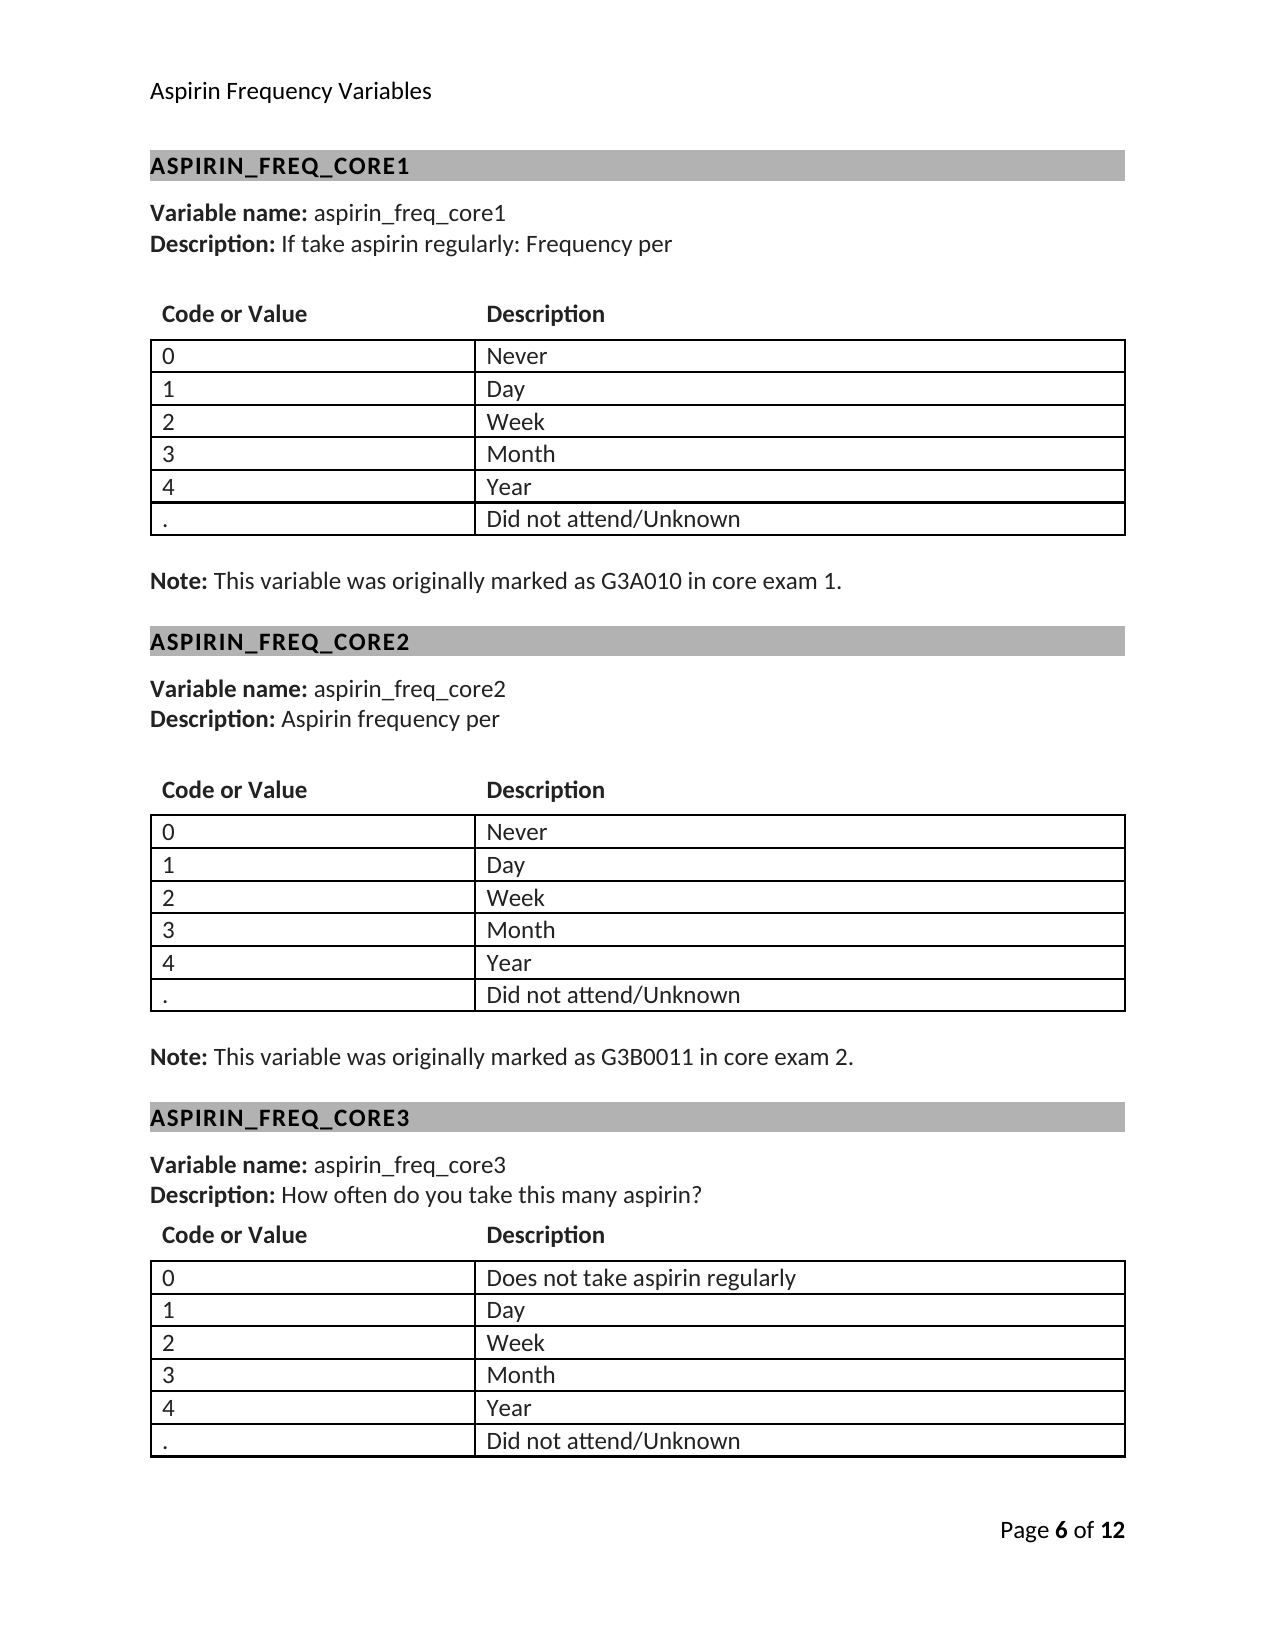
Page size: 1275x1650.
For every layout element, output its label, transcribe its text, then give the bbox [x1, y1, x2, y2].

text Variable name: aspirin_freq_core3 [150, 1149, 1125, 1179]
table_cell Day [476, 849, 1124, 879]
table_cell Did not attend/Unknown [476, 1425, 1124, 1455]
table_cell 2 [152, 406, 474, 436]
table_cell 4 [152, 947, 474, 977]
text Variable name: aspirin_freq_core1 [150, 197, 1125, 228]
text Description: Aspirin frequency per [150, 704, 1125, 734]
table_cell Year [476, 947, 1124, 977]
text Description: If take aspirin regularly: Frequency per [150, 228, 1125, 258]
table_cell . [152, 980, 474, 1010]
text Description: How often do you take this many aspirin? [150, 1179, 1125, 1210]
text Note: This variable was originally marked as G3A010 in core exam 1. [150, 565, 1125, 595]
table_cell Day [476, 373, 1124, 404]
table_cell 3 [152, 914, 474, 945]
table_cell Day [476, 1295, 1124, 1325]
table_cell Never [476, 816, 1124, 847]
table_cell 3 [152, 1360, 474, 1390]
table_cell Week [476, 406, 1124, 436]
table_cell . [152, 504, 474, 534]
table_cell Week [476, 1327, 1124, 1358]
text ASPIRIN_FREQ_CORE1 [150, 150, 1125, 181]
table_cell Year [476, 1392, 1124, 1423]
table_cell Month [476, 914, 1124, 945]
table_cell 1 [152, 373, 474, 404]
table_cell Never [476, 341, 1124, 371]
table_cell Week [476, 882, 1124, 912]
text Note: This variable was originally marked as G3B0011 in core exam 2. [150, 1041, 1125, 1071]
text Variable name: aspirin_freq_core2 [150, 673, 1125, 704]
table_cell 0 [152, 816, 474, 847]
table_cell 2 [152, 882, 474, 912]
table_cell . [152, 1425, 474, 1455]
text ASPIRIN_FREQ_CORE3 [150, 1102, 1125, 1132]
table_cell 0 [152, 341, 474, 371]
table_header Code or Value [151, 1210, 475, 1260]
table_cell 0 [152, 1262, 474, 1292]
text ASPIRIN_FREQ_CORE2 [150, 626, 1125, 656]
table_header Code or Value [151, 289, 475, 338]
table_header Description [475, 765, 1125, 814]
table_cell Month [476, 438, 1124, 469]
table_header Code or Value [151, 765, 475, 814]
table_cell Year [476, 471, 1124, 501]
table_cell Does not take aspirin regularly [476, 1262, 1124, 1292]
table_cell 1 [152, 1295, 474, 1325]
table_cell 4 [152, 471, 474, 501]
table_cell Did not attend/Unknown [476, 980, 1124, 1010]
table_cell 3 [152, 438, 474, 469]
table_cell 2 [152, 1327, 474, 1358]
table_cell 4 [152, 1392, 474, 1423]
table_cell Month [476, 1360, 1124, 1390]
table_header Description [475, 1210, 1125, 1260]
table_cell Did not attend/Unknown [476, 504, 1124, 534]
table_cell 1 [152, 849, 474, 879]
table_header Description [475, 289, 1125, 338]
